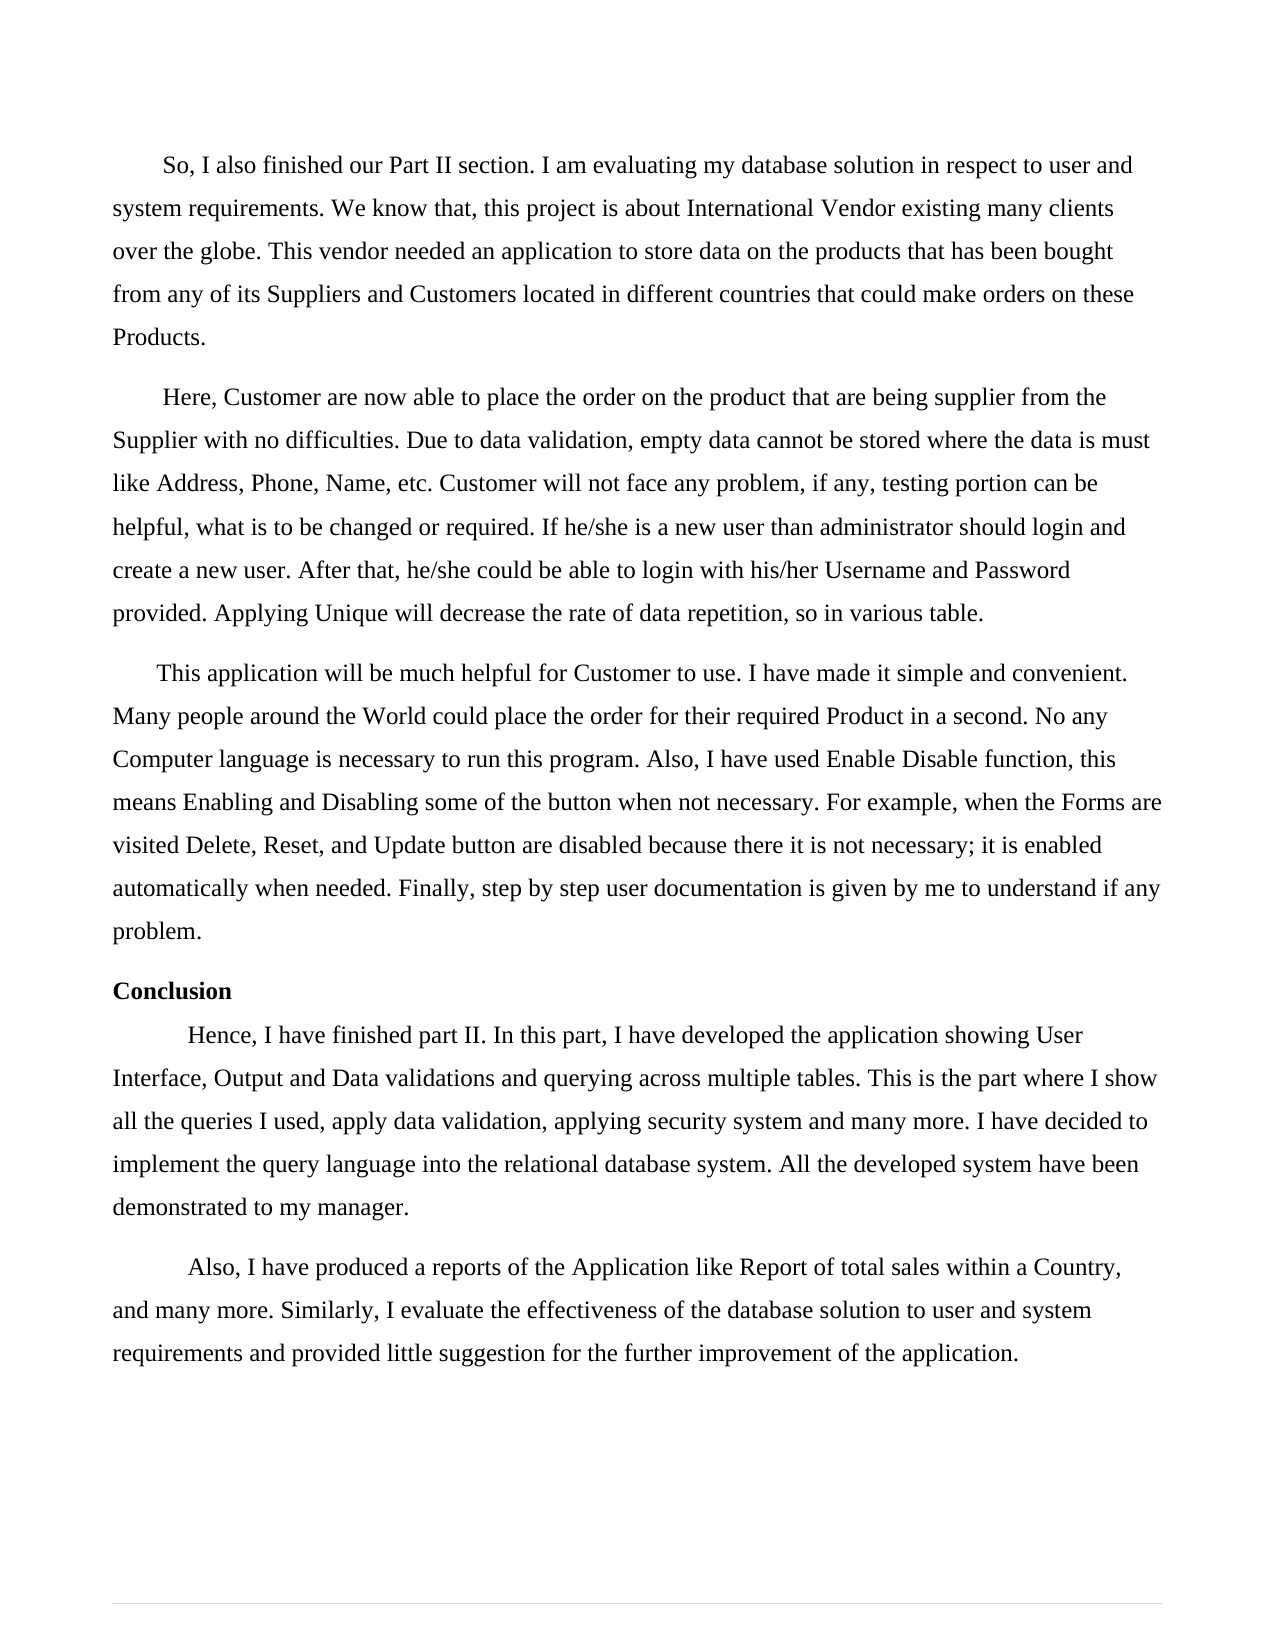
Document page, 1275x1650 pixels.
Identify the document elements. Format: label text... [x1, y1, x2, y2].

text Here, Customer are now able to place the order on the product that are being supplier from the Supplier with no difficulties. Due to data validation, empty data cannot be stored where the data is must like Address, Phone, Name, etc. Customer will not face any problem, if any, testing portion can be helpful, what is to be changed or required. If he/she is a new user than administrator should login and create a new user. After that, he/she could be able to login with his/her Username and Password provided. Applying Unique will decrease the rate of data repetition, so in various table. [112, 382, 1162, 627]
text Also, I have produced a reports of the Application like Report of total sales within a Country, and many more. Similarly, I evaluate the effectiveness of the database solution to user and system requirements and provided little suggestion for the further improvement of the application. [112, 1252, 1162, 1367]
text Hence, I have finished part II. In this part, I have developed the application showing User Interface, Output and Data validations and querying across multiple tables. This is the part where I show all the queries I used, apply data validation, applying security system and many more. I have decided to implement the query language into the relational database system. All the developed system have been demonstrated to my manager. [112, 1020, 1162, 1221]
text This application will be much helpful for Customer to use. I have made it simple and convenient. Many people around the World could place the order for their required Product in a second. No any Computer language is necessary to run this program. Also, I have used Enable Disable function, this means Enabling and Disabling some of the button when not necessary. For example, when the Forms are visited Delete, Reset, and Update button are disabled because there it is not necessary; it is enabled automatically when needed. Finally, step by step user documentation is given by me to understand if any problem. [112, 658, 1162, 945]
subtitle Conclusion [112, 976, 1162, 1005]
text So, I also finished our Part II section. I am evaluating my database solution in respect to user and system requirements. We know that, this project is about International Vendor existing many clients over the globe. This vendor needed an application to store data on the products that has been bought from any of its Suppliers and Customers located in different countries that could make orders on these Products. [112, 150, 1162, 351]
